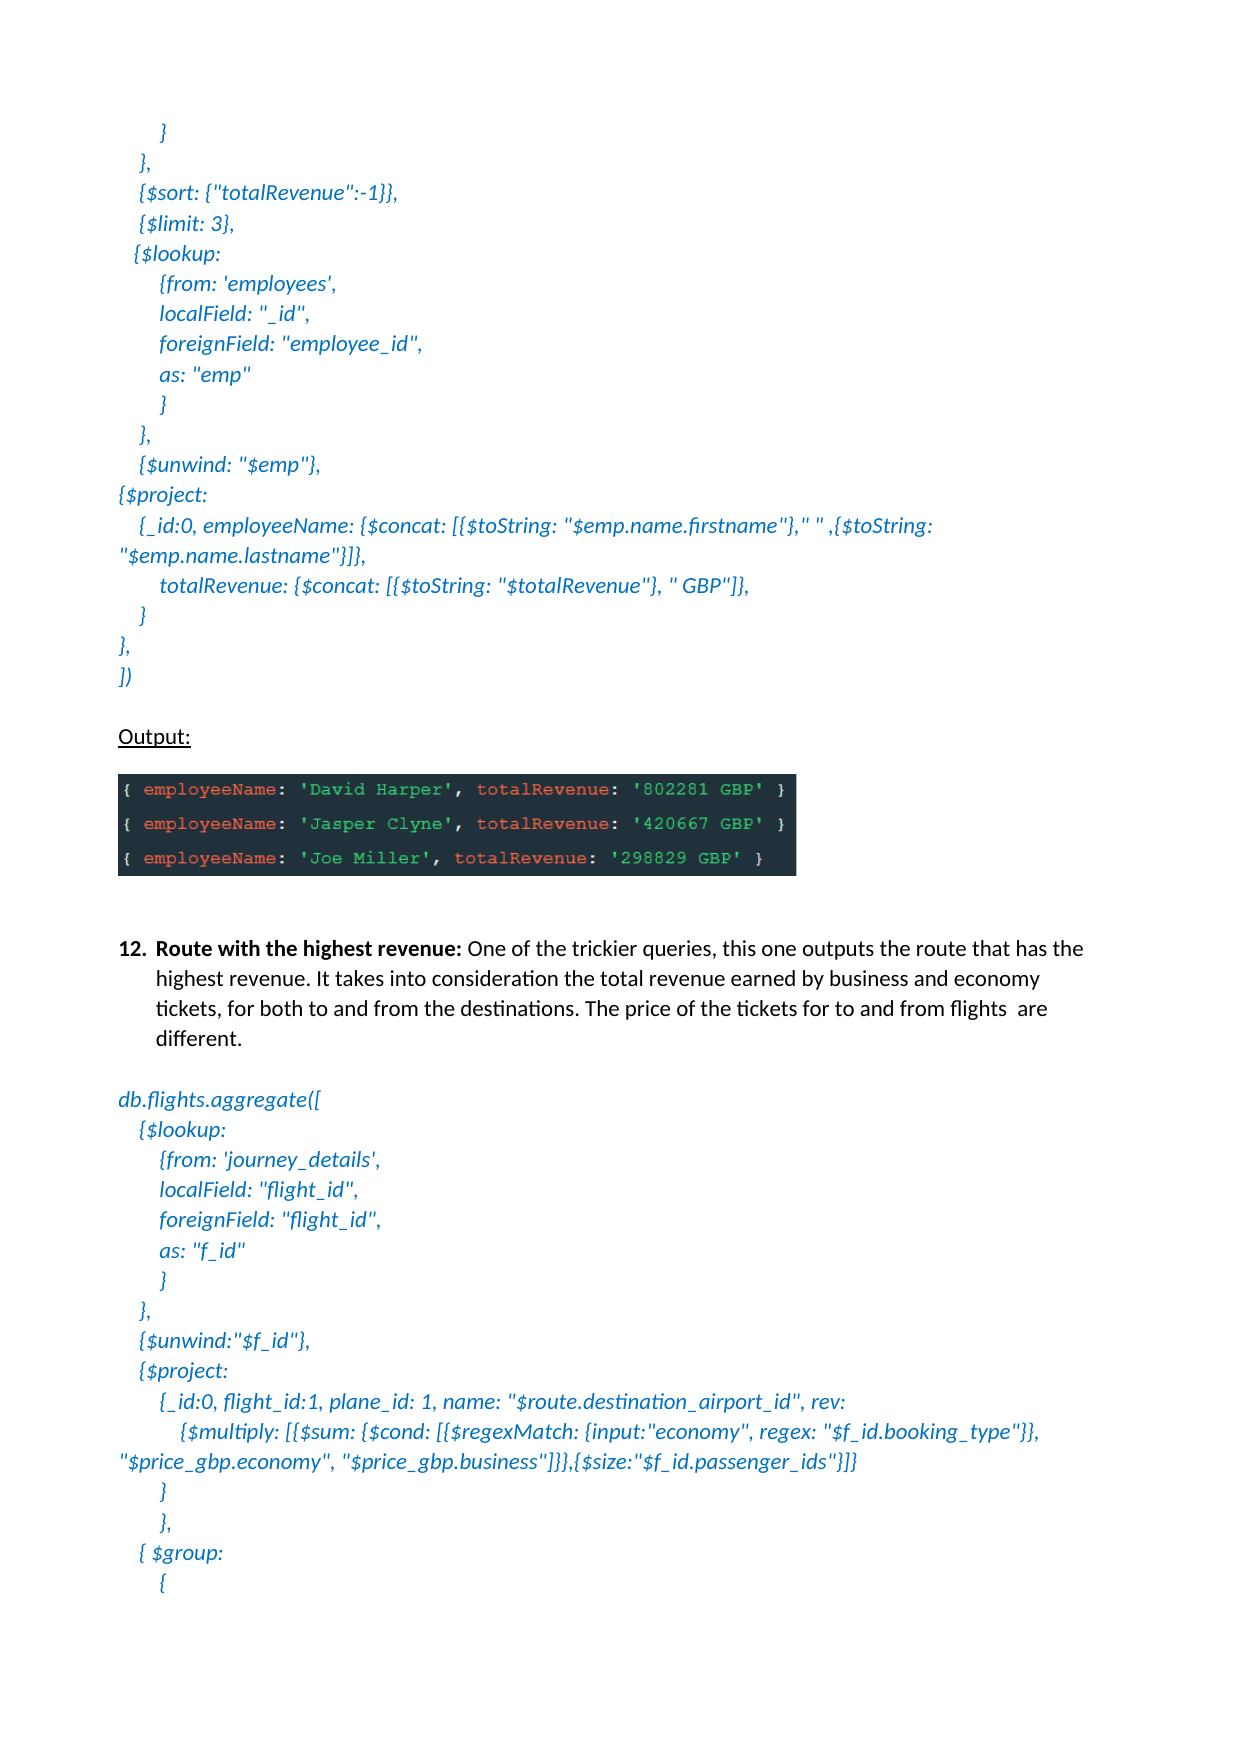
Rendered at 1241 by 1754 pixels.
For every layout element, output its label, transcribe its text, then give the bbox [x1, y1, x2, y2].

text { $group: [118, 1538, 1090, 1566]
text {$unwind:"$f_id"}, [118, 1326, 1090, 1354]
text }, [118, 1508, 1090, 1536]
text }, [118, 1296, 1090, 1324]
text totalRevenue: {$concat: [{$toString: "$totalRevenue"}, " GBP"]}, [118, 571, 1090, 599]
text localField: "flight_id", [118, 1175, 1090, 1203]
text } [118, 118, 1090, 146]
text {_id:0, flight_id:1, plane_id: 1, name: "$route.destination_airport_id", rev: [118, 1387, 1090, 1415]
text } [118, 1477, 1090, 1506]
text } [118, 390, 1090, 418]
text {$sort: {"totalRevenue":-1}}, [118, 178, 1090, 207]
text { [118, 1568, 1090, 1596]
text {$lookup: [118, 239, 1090, 267]
text {$project: [118, 1357, 1090, 1385]
text } [118, 1266, 1090, 1294]
text localField: "_id", [118, 299, 1090, 327]
text as: "emp" [118, 360, 1090, 388]
text {$project: [118, 481, 1090, 509]
text }, [118, 632, 1090, 660]
list Route with the highest revenue: One of the trickier queries, this one outputs the route that has the highest revenue. It takes into consideration the total revenue earned by business and economy tickets, for both to and from the destinations. The price of the tickets for to and from flights are different. [118, 934, 1090, 1052]
picture [118, 774, 797, 876]
text {$multiply: [{$sum: {$cond: [{$regexMatch: {input:"economy", regex: "$f_id.booking_type"}}, "$price_gbp.economy", "$price_gbp.business"]}},{$size:"$f_id.passenger_ids"}]} [118, 1417, 1090, 1475]
text {$limit: 3}, [118, 209, 1090, 237]
text ]) [118, 662, 1090, 690]
text {$lookup: [118, 1115, 1090, 1143]
text {$unwind: "$emp"}, [118, 450, 1090, 478]
text foreignField: "employee_id", [118, 329, 1090, 358]
text }, [118, 420, 1090, 448]
text {_id:0, employeeName: {$concat: [{$toString: "$emp.name.firstname"}," " ,{$toString: "$emp.name.lastname"}]}, [118, 511, 1090, 569]
text {from: 'employees', [118, 269, 1090, 297]
text }, [118, 148, 1090, 176]
text } [118, 601, 1090, 629]
text foreignField: "flight_id", [118, 1206, 1090, 1234]
text Output: [118, 722, 1090, 750]
text as: "f_id" [118, 1236, 1090, 1264]
text db.flights.aggregate([ [118, 1085, 1090, 1113]
text {from: 'journey_details', [118, 1145, 1090, 1173]
